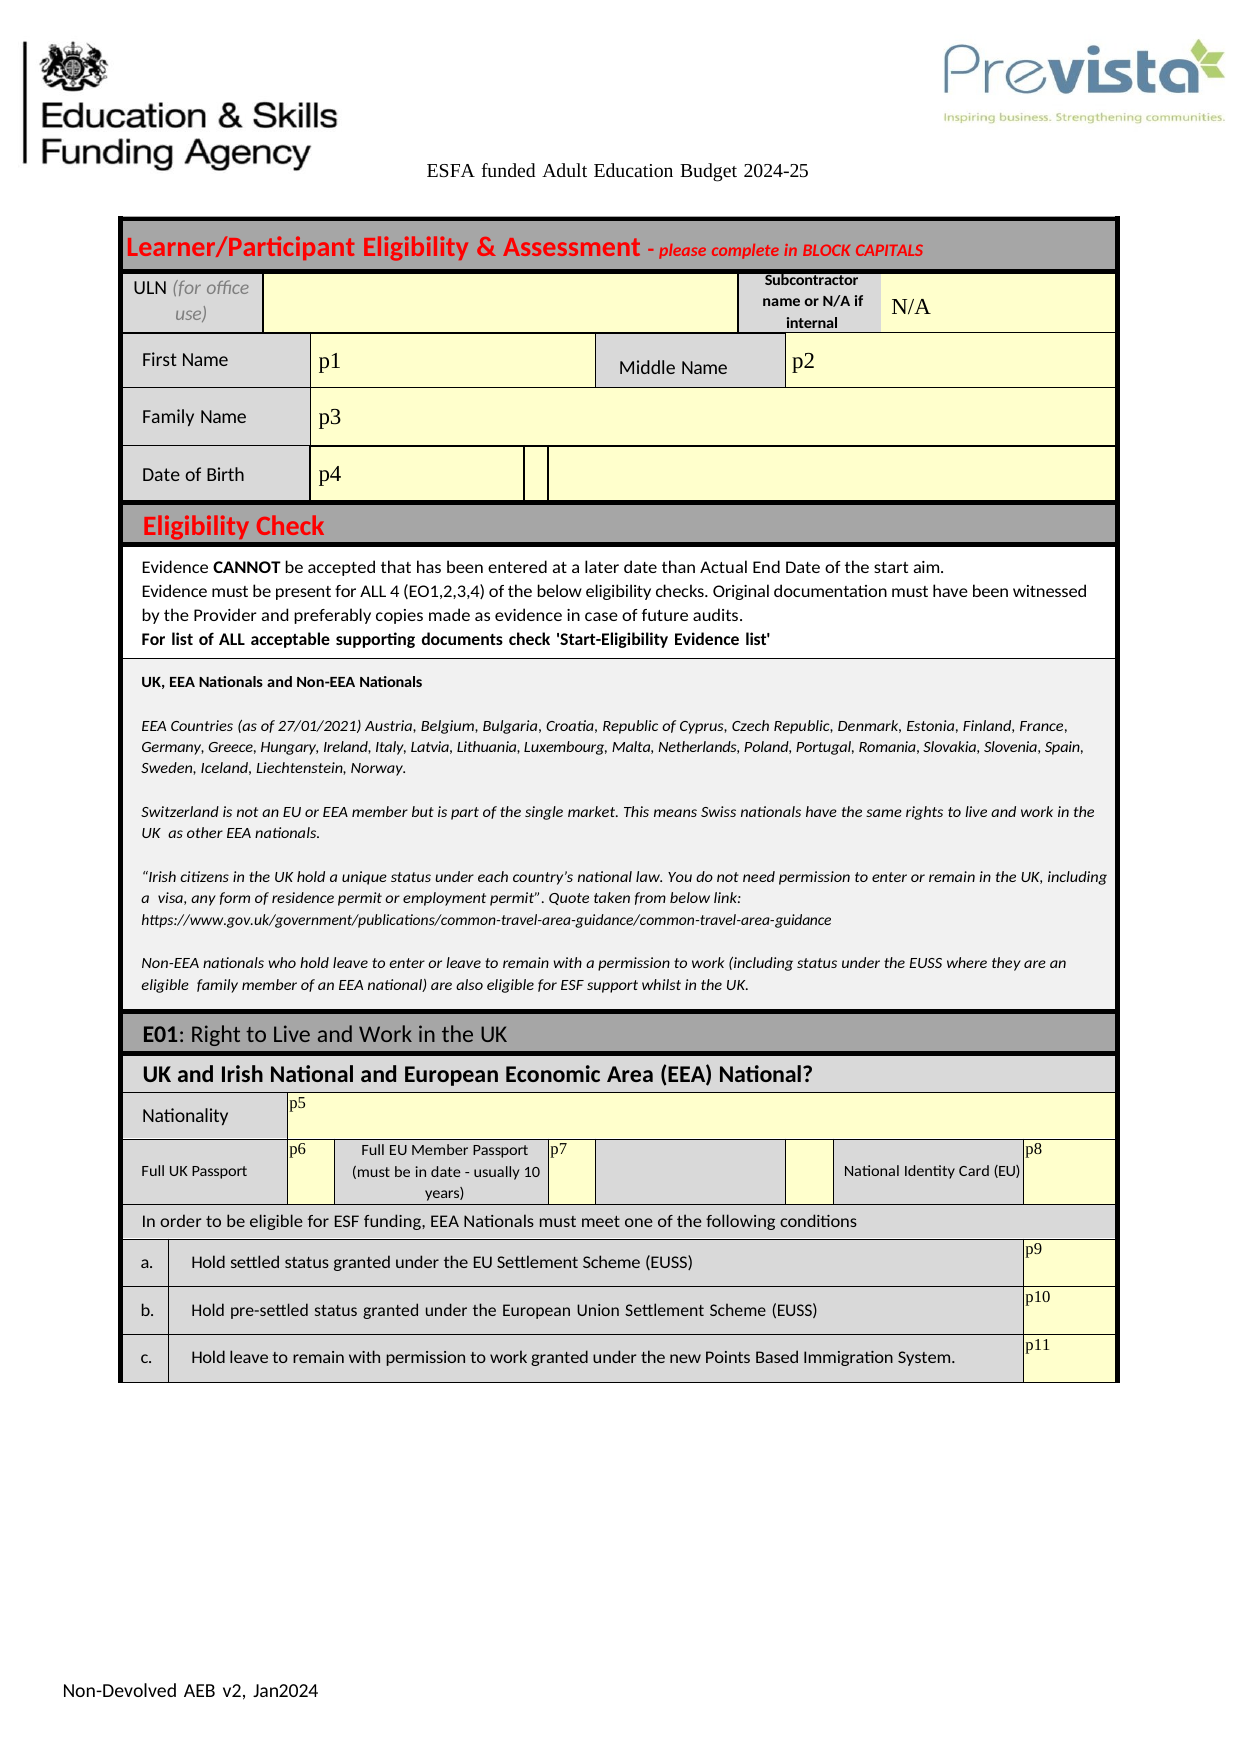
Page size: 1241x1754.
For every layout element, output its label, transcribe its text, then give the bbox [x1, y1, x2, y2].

table_cell N/A [881, 274, 1115, 332]
table_cell Full EU Member Passport (must be in date - usually 10 years) [335, 1140, 548, 1204]
table_cell p1 [311, 334, 595, 387]
table_cell Eligibility Check [123, 505, 1115, 542]
table_header Learner/Participant Eligibility & Assessment - please complete in BLOCK CAPITALS [123, 221, 1115, 269]
table_cell Middle Name [596, 334, 785, 387]
table_cell p5 [288, 1093, 1115, 1138]
table_cell Full UK Passport [123, 1140, 287, 1204]
table_cell National Identity Card (EU) [834, 1140, 1023, 1204]
table_cell E01: Right to Live and Work in the UK [123, 1014, 1115, 1051]
table_cell p8 [1024, 1140, 1115, 1204]
table_cell p4 [311, 447, 523, 500]
table_cell Subcontractor name or N/A if internal [739, 274, 881, 332]
table_cell p10 [1024, 1287, 1115, 1334]
table_cell [264, 274, 737, 332]
table_cell Hold settled status granted under the EU Settlement Scheme (EUSS) [169, 1240, 1023, 1286]
picture [943, 34, 1226, 132]
table_cell a. [123, 1240, 168, 1286]
table_cell [596, 1140, 785, 1204]
table_cell Evidence CANNOT be accepted that has been entered at a later date than Actual End Date of the start aim. Evidence must be present for ALL 4 (EO1,2,3,4) of the below eligibility checks. Original documentation must have been witnessed by the Provider and preferably copies made as evidence in case of future audits. For list of ALL acceptable supporting documents check 'Start-Eligibility Evidence list' [123, 547, 1115, 658]
table_cell UK, EEA Nationals and Non-EEA Nationals EEA Countries (as of 27/01/2021) Austria, Belgium, Bulgaria, Croatia, Republic of Cyprus, Czech Republic, Denmark, Estonia, Finland, France, Germany, Greece, Hungary, Ireland, Italy, Latvia, Lithuania, Luxembourg, Malta, Netherlands, Poland, Portugal, Romania, Slovakia, Slovenia, Spain, Sweden, Iceland, Liechtenstein, Norway. Switzerland is not an EU or EEA member but is part of the single market. This means Swiss nationals have the same rights to live and work in the UK as other EEA nationals. “Irish citizens in the UK hold a unique status under each country’s national law. You do not need permission to enter or remain in the UK, including a visa, any form of residence permit or employment permit”. Quote taken from below link: https://www.gov.uk/government/publications/common-travel-area-guidance/common-travel-area-guidance Non-EEA nationals who hold leave to enter or leave to remain with a permission to work (including status under the EUSS where they are an eligible family member of an EEA national) are also eligible for ESF support whilst in the UK. [123, 659, 1115, 1009]
table_cell c. [123, 1335, 168, 1382]
table_cell [549, 447, 1115, 500]
table_cell Date of Birth [123, 446, 309, 500]
table_cell p11 [1024, 1335, 1115, 1382]
table_cell [525, 447, 547, 500]
table_cell p7 [549, 1140, 595, 1204]
table_cell p2 [786, 333, 1115, 387]
table_cell Hold pre-settled status granted under the European Union Settlement Scheme (EUSS) [169, 1287, 1023, 1334]
table_cell [786, 1140, 833, 1204]
picture [17, 35, 342, 174]
table_cell p6 [288, 1140, 334, 1204]
table_cell ULN (for office use) [123, 274, 262, 332]
table_cell Family Name [123, 388, 310, 445]
table_cell Nationality [123, 1093, 287, 1138]
table_cell First Name [123, 334, 310, 387]
table_cell p3 [311, 388, 1115, 445]
table_cell UK and Irish National and European Economic Area (EEA) National? [123, 1056, 1115, 1092]
table_cell Hold leave to remain with permission to work granted under the new Points Based Immigration System. [169, 1335, 1023, 1382]
table_cell p9 [1024, 1240, 1115, 1286]
table_cell b. [123, 1287, 168, 1334]
table_cell In order to be eligible for ESF funding, EEA Nationals must meet one of the following conditions [123, 1205, 1115, 1238]
